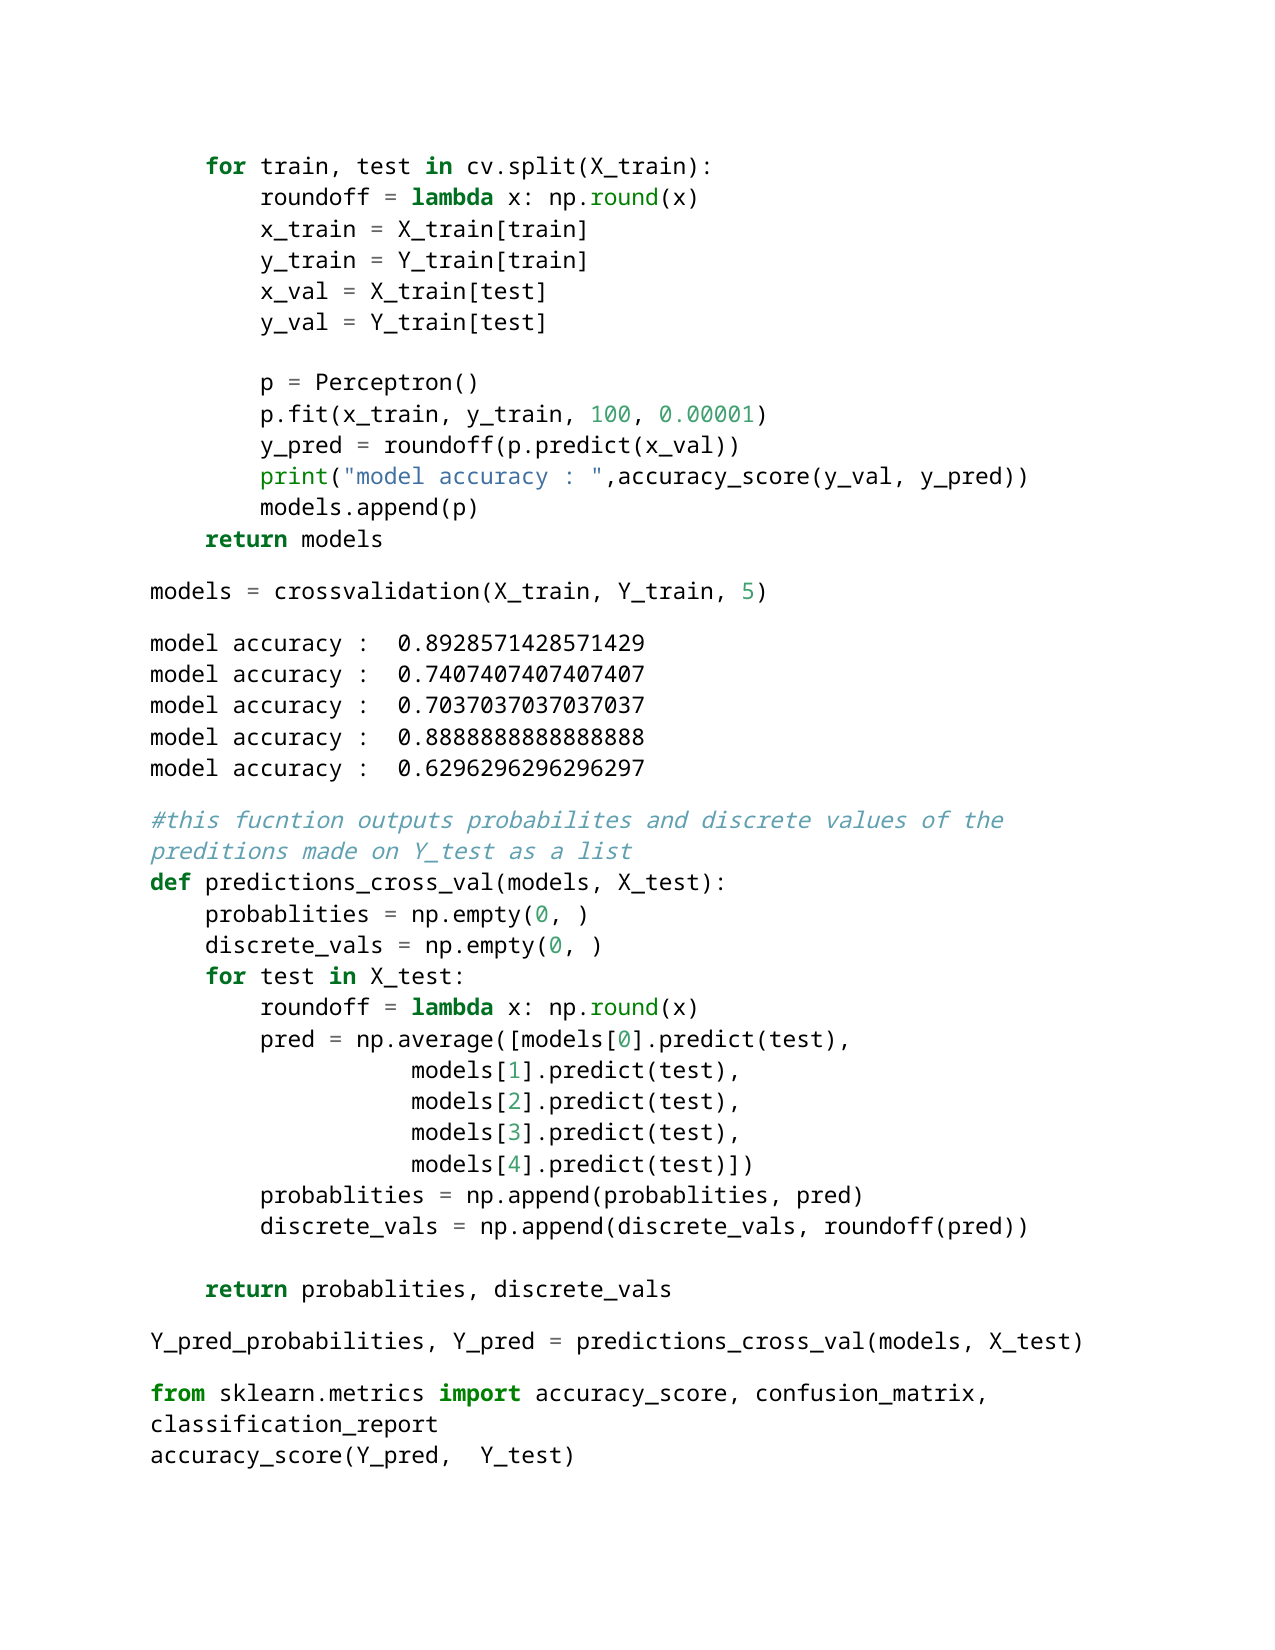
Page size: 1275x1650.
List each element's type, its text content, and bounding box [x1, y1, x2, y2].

text Y_pred_probabilities, Y_pred = predictions_cross_val(models, X_test) [150, 1324, 1125, 1356]
text model accuracy : 0.8928571428571429 model accuracy : 0.7407407407407407 model accuracy : 0.7037037037037037 model accuracy : 0.8888888888888888 model accuracy : 0.6296296296296297 [150, 627, 1125, 783]
text #this fucntion outputs probabilites and discrete values of the preditions made on Y_test as a list def predictions_cross_val(models, X_test): probablities = np.empty(0, ) discrete_vals = np.empty(0, ) for test in X_test: roundoff = lambda x: np.round(x) pred = np.average([models[0].predict(test), models[1].predict(test), models[2].predict(test), models[3].predict(test), models[4].predict(test)]) probablities = np.append(probablities, pred) discrete_vals = np.append(discrete_vals, roundoff(pred)) return probablities, discrete_vals [150, 804, 1125, 1304]
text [150, 150, 1125, 554]
text models = crossvalidation(X_train, Y_train, 5) [150, 574, 1125, 606]
text from sklearn.metrics import accuracy_score, confusion_matrix, classification_report accuracy_score(Y_pred, Y_test) [150, 1377, 1125, 1470]
